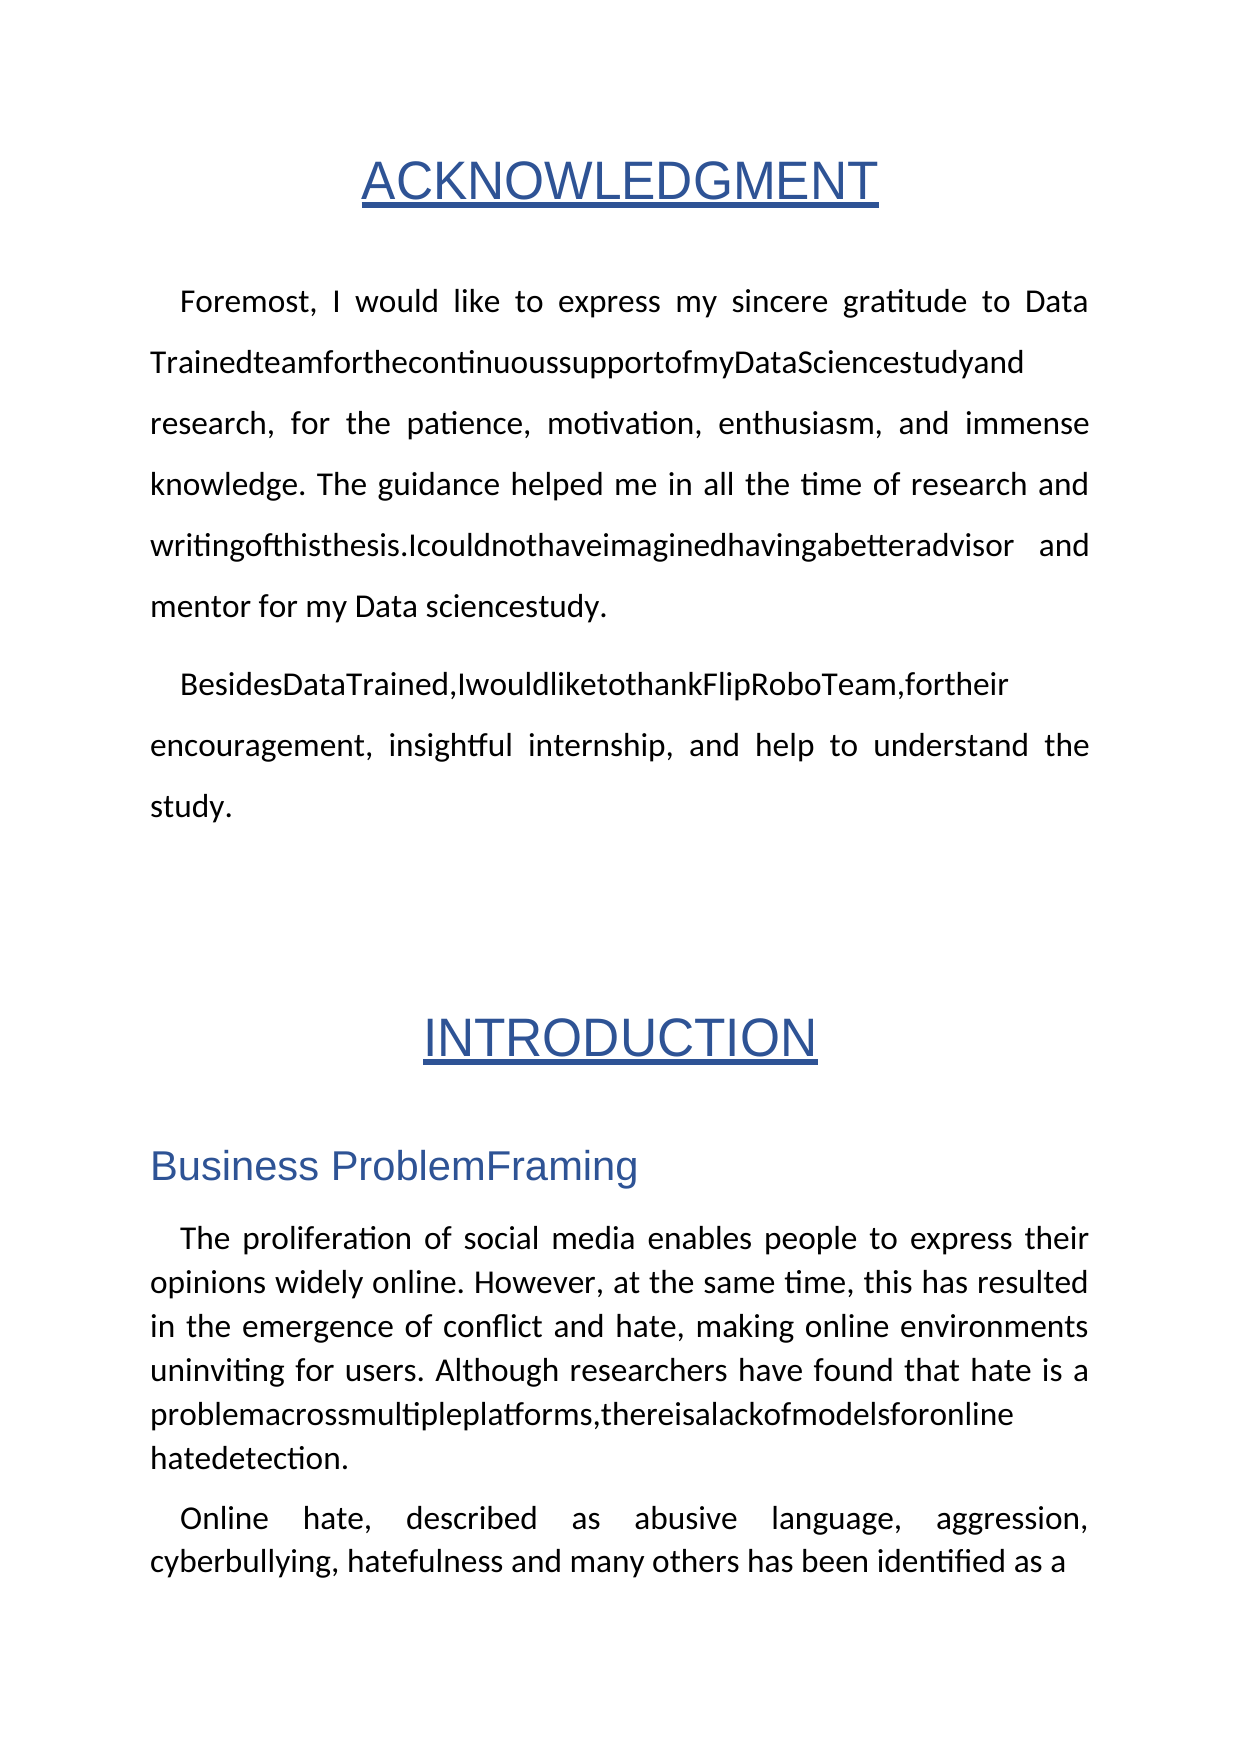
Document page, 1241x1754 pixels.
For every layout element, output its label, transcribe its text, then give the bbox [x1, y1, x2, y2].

text BesidesDataTrained,IwouldliketothankFlipRoboTeam,fortheir encouragement, insightful internship, and help to understand the study. [150, 663, 1090, 826]
text Foremost, I would like to express my sincere gratitude to Data TrainedteamforthecontinuoussupportofmyDataSciencestudyand research, for the patience, motivation, enthusiasm, and immense knowledge. The guidance helped me in all the time of research and writingofthisthesis.Icouldnothaveimaginedhavingabetteradvisor and mentor for my Data sciencestudy. [150, 280, 1091, 626]
subtitle INTRODUCTION [56, 1005, 1184, 1067]
text The proliferation of social media enables people to express their opinions widely online. However, at the same time, this has resulted in the emergence of conflict and hate, making online environments uninviting for users. Although researchers have found that hate is a problemacrossmultipleplatforms,thereisalackofmodelsforonline hatedetection. [150, 1217, 1090, 1477]
subtitle Business ProblemFraming [150, 1141, 1184, 1189]
subtitle ACKNOWLEDGMENT [56, 150, 1184, 211]
text Online hate, described as abusive language, aggression, cyberbullying, hatefulness and many others has been identified as a [150, 1497, 1089, 1581]
